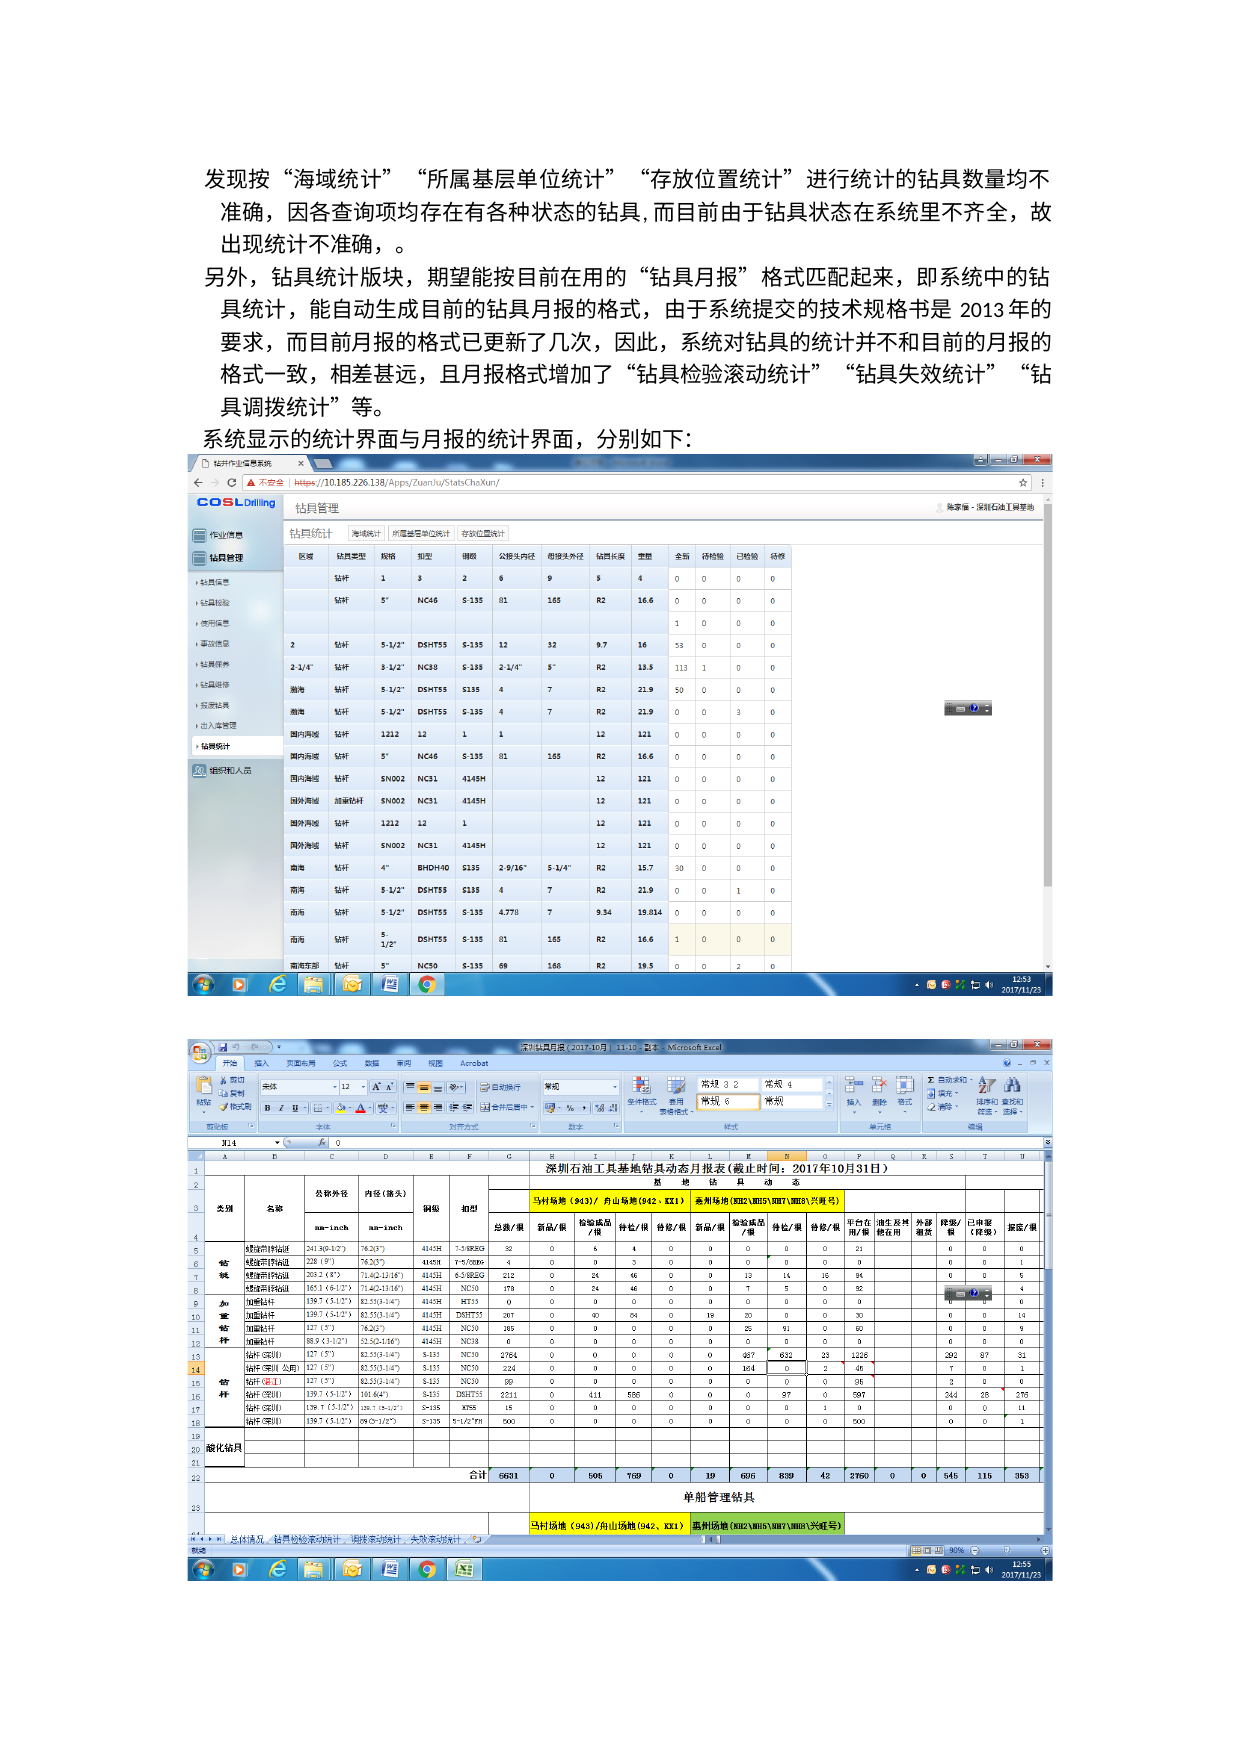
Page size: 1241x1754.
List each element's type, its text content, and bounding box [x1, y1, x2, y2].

picture [187, 454, 1053, 996]
text 发现按“海域统计”“所属基层单位统计”“存放位置统计”进行统计的钻具数量均不准确，因各查询项均存在有各种状态的钻具, 而目前由于钻具状态在系统里不齐全，故出现统计不准确，。 [187, 162, 1053, 259]
picture [187, 1039, 1053, 1581]
text 另外，钻具统计版块，期望能按目前在用的“钻具月报”格式匹配起来，即系统中的钻具统计，能自动生成目前的钻具月报的格式，由于系统提交的技术规格书是2013年的要求，而目前月报的格式已更新了几次，因此，系统对钻具的统计并不和目前的月报的格式一致，相差甚远，且月报格式增加了“钻具检验滚动统计”“钻具失效统计”“钻具调拨统计”等。 [187, 259, 1053, 422]
text 系统显示的统计界面与月报的统计界面，分别如下： [187, 422, 1053, 454]
